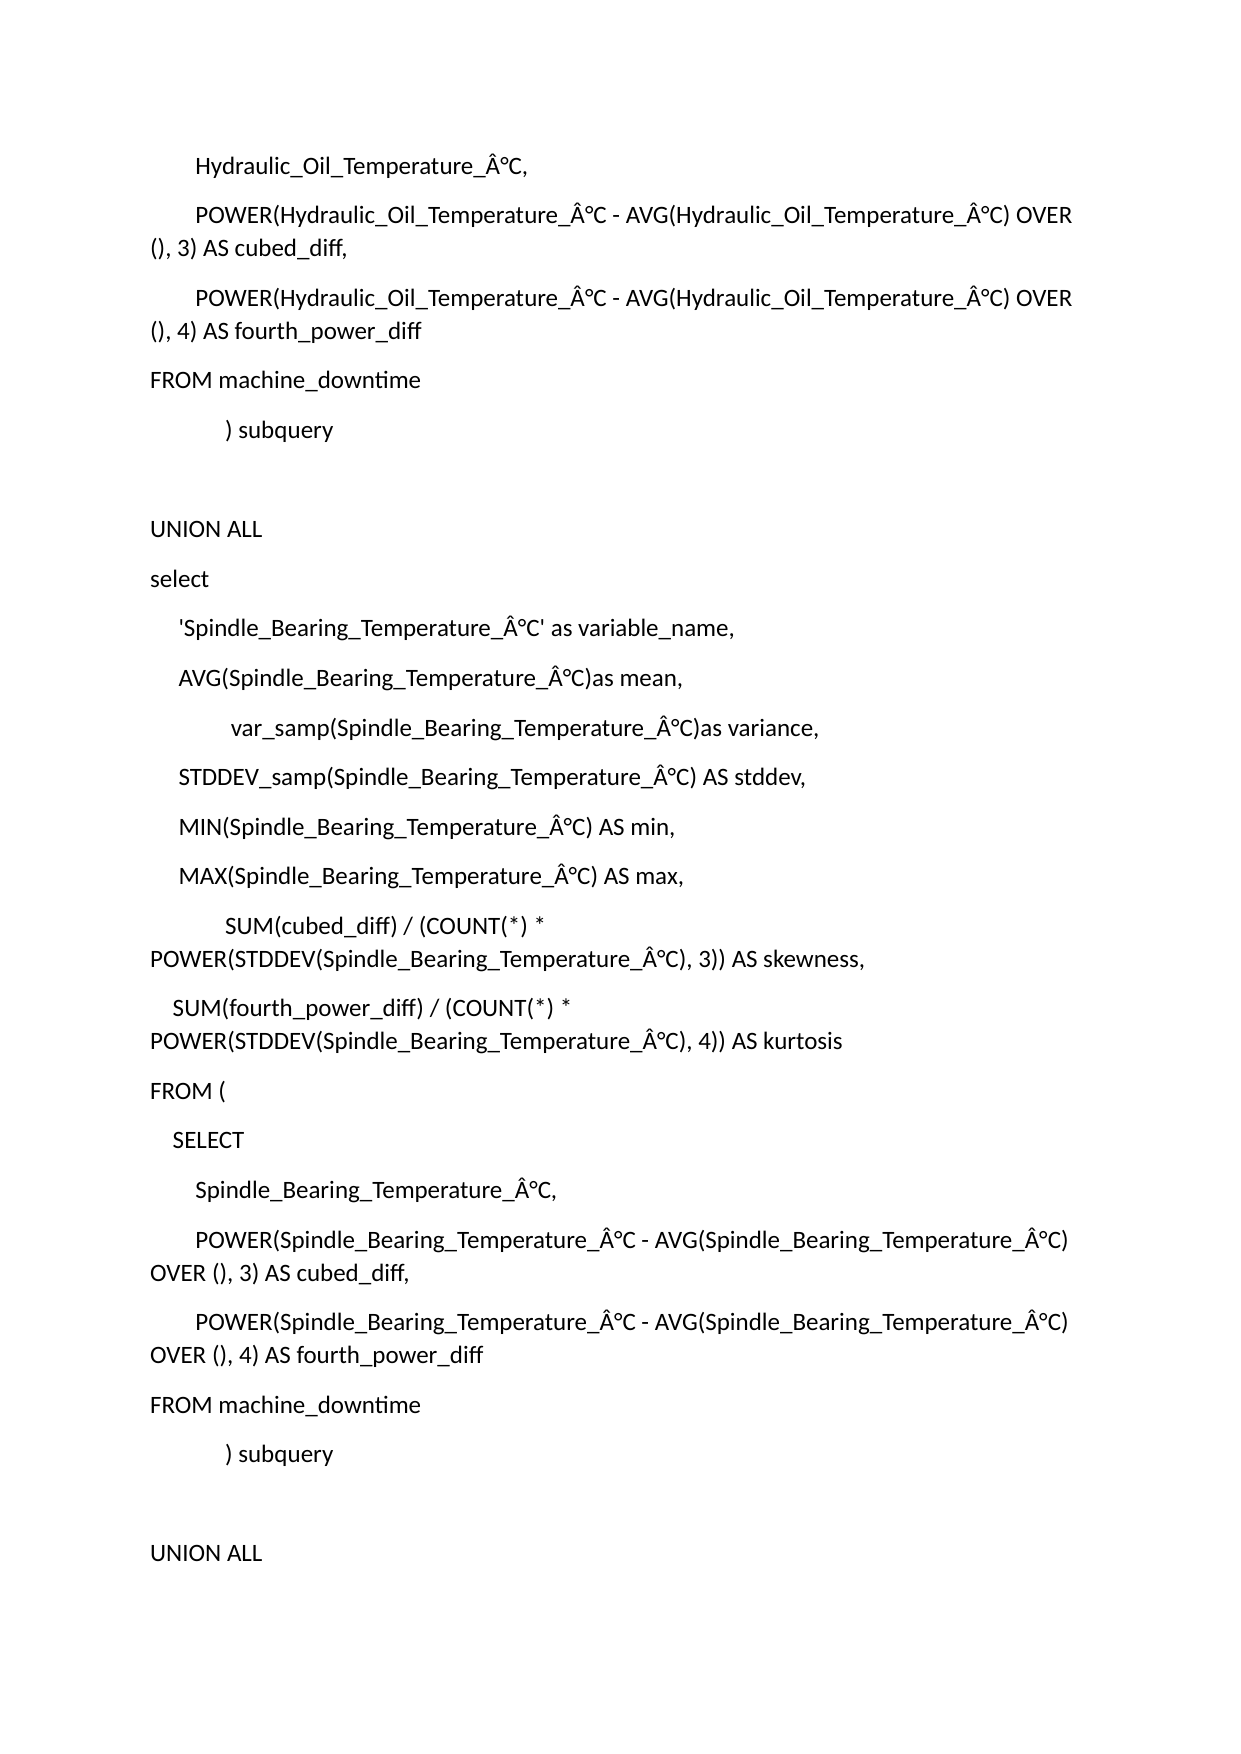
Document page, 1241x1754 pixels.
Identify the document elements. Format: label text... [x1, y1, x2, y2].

text ) subquery [150, 414, 1090, 445]
text FROM machine_downtime [150, 1389, 1090, 1419]
text UNION ALL [150, 1537, 1090, 1568]
text MAX(Spindle_Bearing_Temperature_Â°C) AS max, [150, 860, 1090, 891]
text Spindle_Bearing_Temperature_Â°C, [150, 1174, 1090, 1205]
text SELECT [150, 1124, 1090, 1155]
text POWER(Hydraulic_Oil_Temperature_Â°C - AVG(Hydraulic_Oil_Temperature_Â°C) OVER (), 3) AS cubed_diff, [150, 199, 1090, 263]
text 'Spindle_Bearing_Temperature_Â°C' as variable_name, [150, 612, 1090, 643]
text ) subquery [150, 1438, 1090, 1469]
text AVG(Spindle_Bearing_Temperature_Â°C)as mean, [150, 662, 1090, 693]
text SUM(fourth_power_diff) / (COUNT(*) * POWER(STDDEV(Spindle_Bearing_Temperature_Â°C), 4)) AS kurtosis [150, 992, 1090, 1056]
text STDDEV_samp(Spindle_Bearing_Temperature_Â°C) AS stddev, [150, 761, 1090, 792]
text POWER(Spindle_Bearing_Temperature_Â°C - AVG(Spindle_Bearing_Temperature_Â°C) OVER (), 4) AS fourth_power_diff [150, 1306, 1090, 1370]
text MIN(Spindle_Bearing_Temperature_Â°C) AS min, [150, 811, 1090, 841]
text var_samp(Spindle_Bearing_Temperature_Â°C)as variance, [150, 712, 1090, 742]
text select [150, 563, 1090, 593]
text SUM(cubed_diff) / (COUNT(*) * POWER(STDDEV(Spindle_Bearing_Temperature_Â°C), 3)) AS skewness, [150, 910, 1090, 973]
text POWER(Hydraulic_Oil_Temperature_Â°C - AVG(Hydraulic_Oil_Temperature_Â°C) OVER (), 4) AS fourth_power_diff [150, 282, 1090, 346]
text POWER(Spindle_Bearing_Temperature_Â°C - AVG(Spindle_Bearing_Temperature_Â°C) OVER (), 3) AS cubed_diff, [150, 1224, 1090, 1287]
text FROM machine_downtime [150, 364, 1090, 395]
text Hydraulic_Oil_Temperature_Â°C, [150, 150, 1090, 181]
text UNION ALL [150, 513, 1090, 544]
text FROM ( [150, 1075, 1090, 1106]
